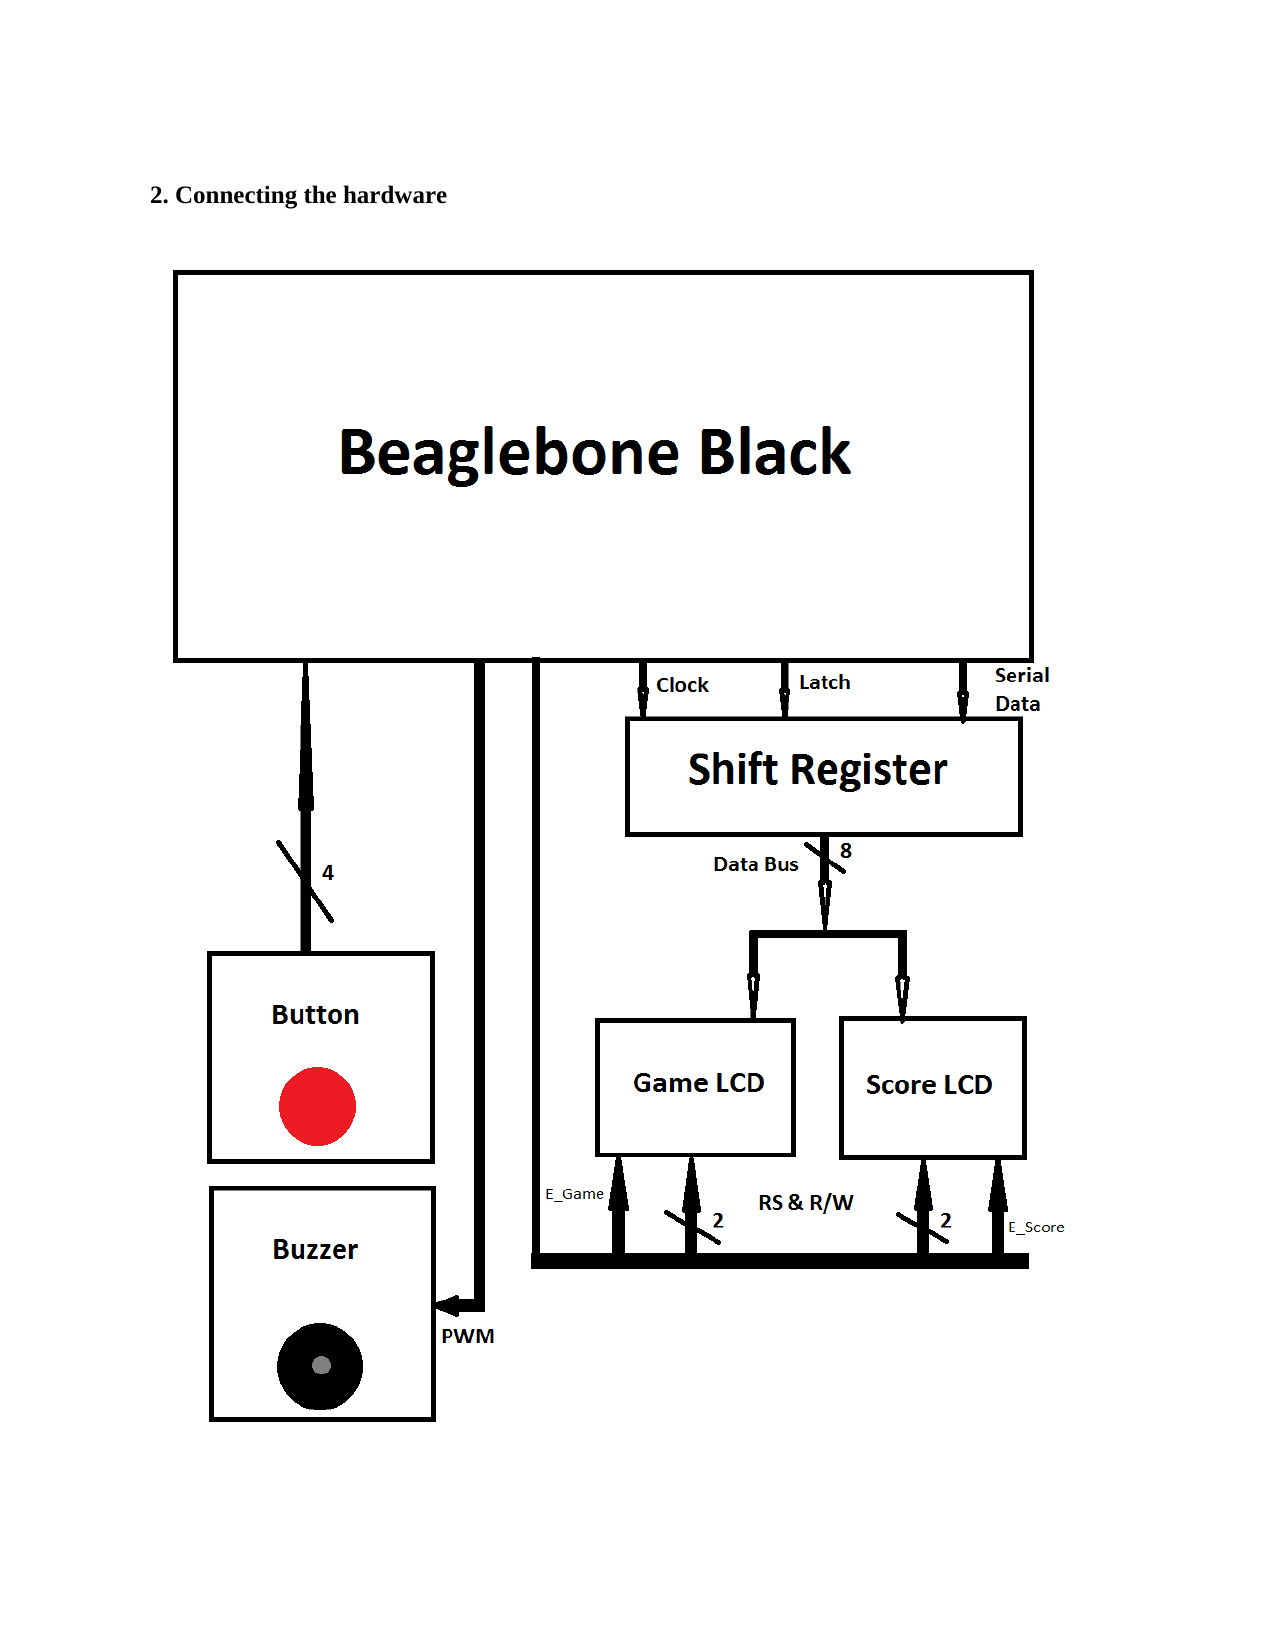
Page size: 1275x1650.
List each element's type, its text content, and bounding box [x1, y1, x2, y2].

picture [150, 243, 1125, 1446]
text 2. Connecting the hardware [150, 180, 1125, 209]
